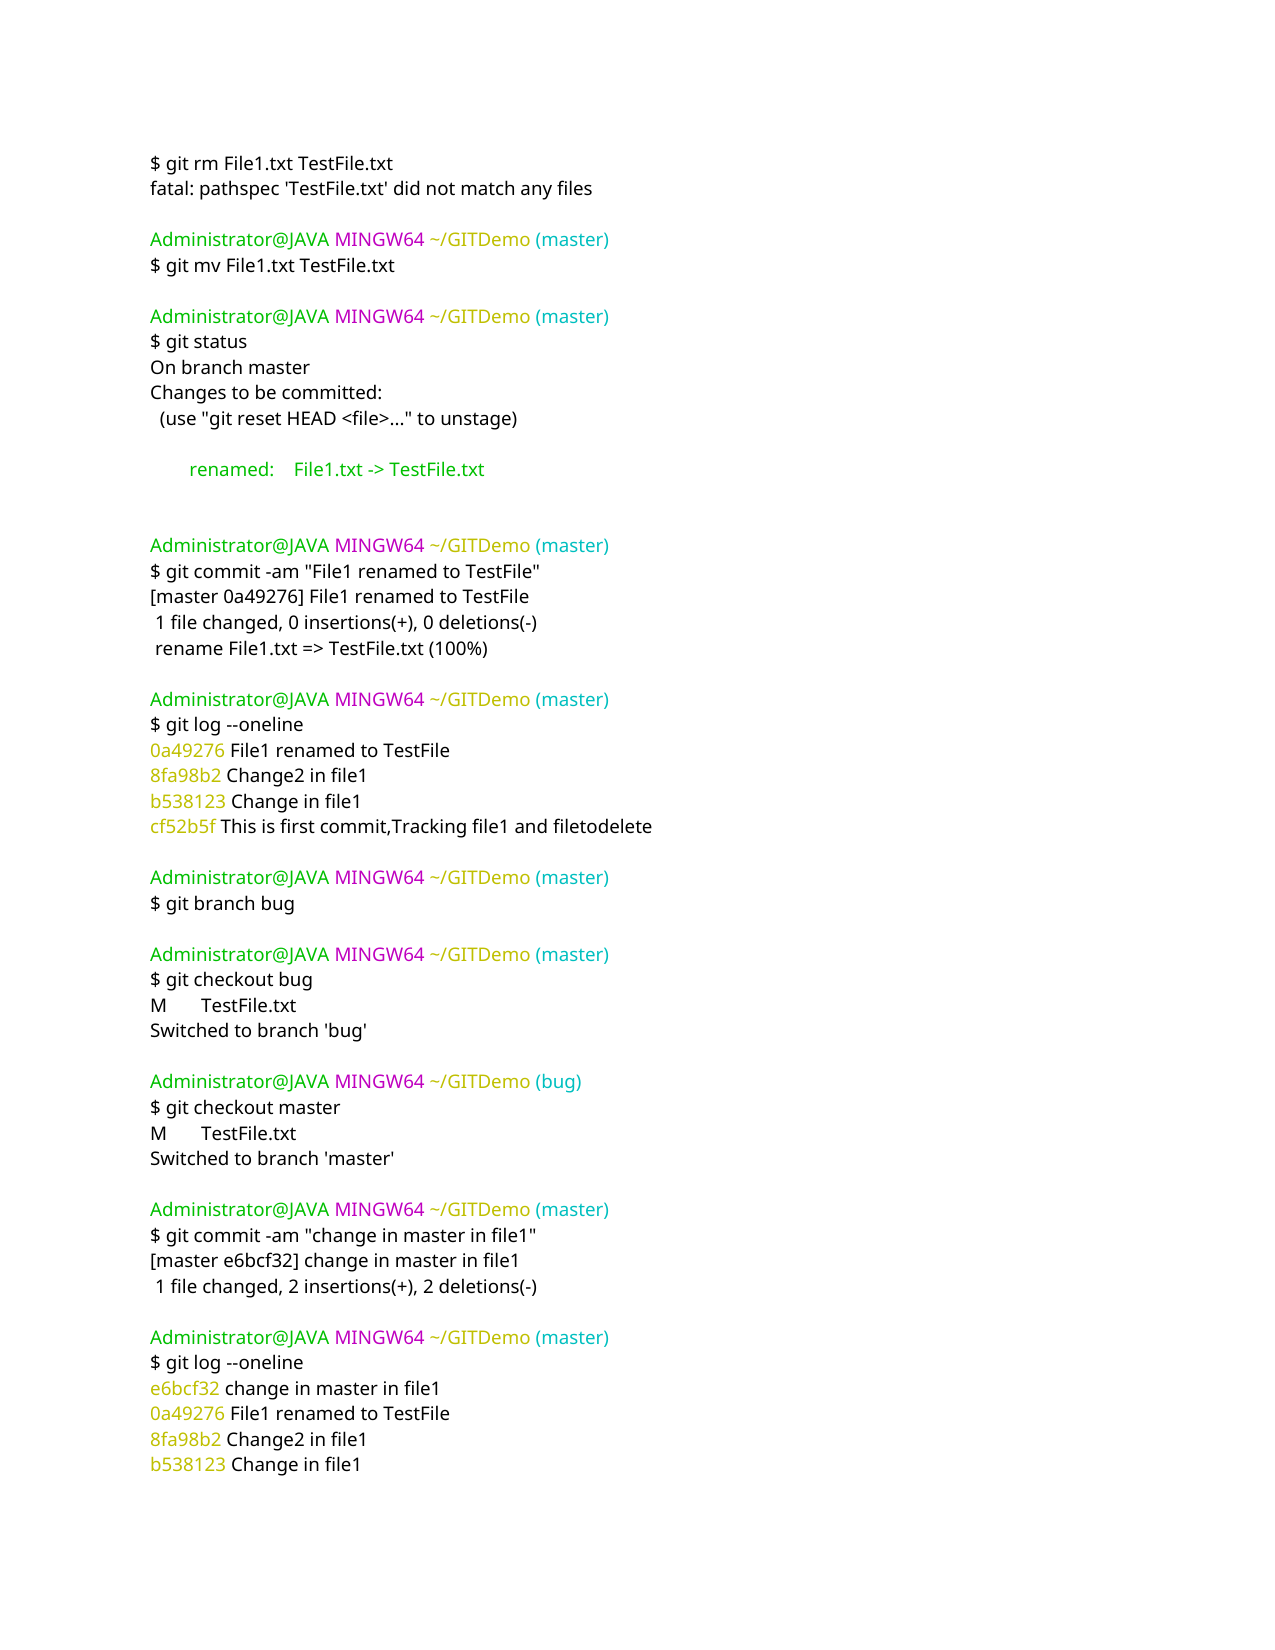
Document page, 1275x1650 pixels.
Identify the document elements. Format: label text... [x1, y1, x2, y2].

text 1 file changed, 2 insertions(+), 2 deletions(-) [150, 1273, 1125, 1298]
text Switched to branch 'master' [150, 1145, 1125, 1171]
text $ git rm File1.txt TestFile.txt [150, 150, 1125, 176]
text 8fa98b2 Change2 in file1 [150, 762, 1125, 788]
text renamed: File1.txt -> TestFile.txt [150, 456, 1125, 482]
text [master 0a49276] File1 renamed to TestFile [150, 584, 1125, 609]
text On branch master [150, 354, 1125, 380]
text (use "git reset HEAD <file>..." to unstage) [150, 405, 1125, 431]
text $ git status [150, 329, 1125, 354]
text Switched to branch 'bug' [150, 1018, 1125, 1043]
text $ git mv File1.txt TestFile.txt [150, 252, 1125, 278]
text $ git branch bug [150, 890, 1125, 916]
text Administrator@JAVA MINGW64 ~/GITDemo (master) [150, 1196, 1125, 1222]
text $ git log --oneline [150, 1349, 1125, 1375]
text M TestFile.txt [150, 1120, 1125, 1145]
text $ git commit -am "change in master in file1" [150, 1222, 1125, 1247]
text M TestFile.txt [150, 992, 1125, 1018]
text 0a49276 File1 renamed to TestFile [150, 1401, 1125, 1426]
text 8fa98b2 Change2 in file1 [150, 1426, 1125, 1452]
text $ git log --oneline [150, 711, 1125, 737]
text b538123 Change in file1 [150, 1452, 1125, 1477]
text $ git checkout master [150, 1094, 1125, 1120]
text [150, 1324, 1125, 1349]
text rename File1.txt => TestFile.txt (100%) [150, 635, 1125, 660]
text 0a49276 File1 renamed to TestFile [150, 737, 1125, 762]
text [150, 227, 1125, 252]
text Administrator@JAVA MINGW64 ~/GITDemo (master) [150, 941, 1125, 967]
text Administrator@JAVA MINGW64 ~/GITDemo (master) [150, 686, 1125, 711]
text $ git commit -am "File1 renamed to TestFile" [150, 558, 1125, 584]
text Administrator@JAVA MINGW64 ~/GITDemo (bug) [150, 1069, 1125, 1094]
text fatal: pathspec 'TestFile.txt' did not match any files [150, 176, 1125, 201]
text 1 file changed, 0 insertions(+), 0 deletions(-) [150, 609, 1125, 635]
text Administrator@JAVA MINGW64 ~/GITDemo (master) [150, 864, 1125, 890]
text [master e6bcf32] change in master in file1 [150, 1247, 1125, 1273]
text $ git checkout bug [150, 967, 1125, 992]
text Administrator@JAVA MINGW64 ~/GITDemo (master) [150, 533, 1125, 558]
text cf52b5f This is first commit,Tracking file1 and filetodelete [150, 813, 1125, 839]
text e6bcf32 change in master in file1 [150, 1375, 1125, 1401]
text b538123 Change in file1 [150, 788, 1125, 813]
text Changes to be committed: [150, 380, 1125, 405]
text Administrator@JAVA MINGW64 ~/GITDemo (master) [150, 303, 1125, 329]
